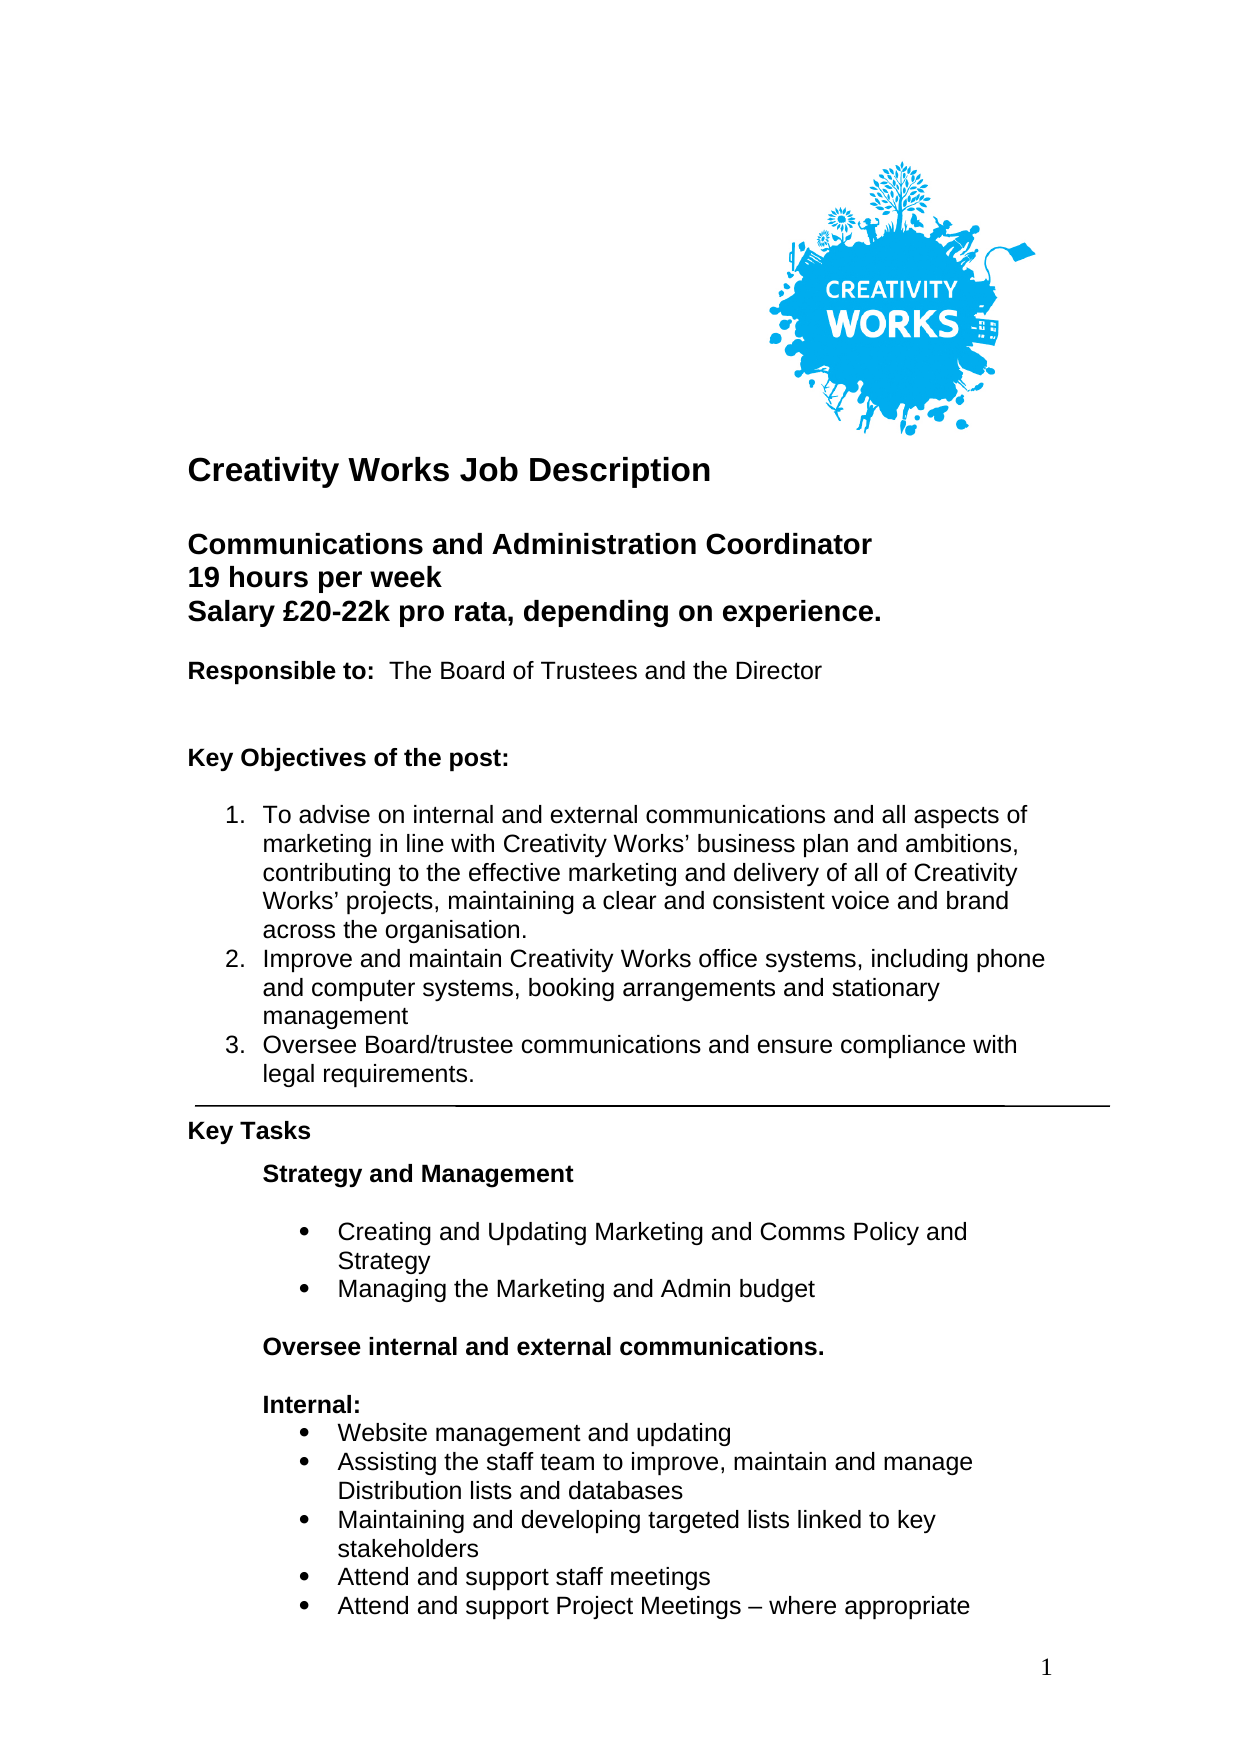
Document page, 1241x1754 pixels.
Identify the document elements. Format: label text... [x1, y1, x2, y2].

picture [761, 150, 1047, 450]
text Responsible to: The Board of Trustees and the Director [187, 656, 1053, 685]
list Attend and support staff meetings [300, 1562, 1053, 1591]
text Key Tasks [187, 1116, 1053, 1145]
text Creativity Works Job Description [187, 450, 1053, 488]
list Attend and support Project Meetings – where appropriate [300, 1591, 1053, 1620]
text Communications and Administration Coordinator [187, 527, 1053, 560]
list Strategy and Management [262, 1159, 1053, 1188]
list Oversee Board/trustee communications and ensure compliance with legal requirements. [225, 1030, 1053, 1087]
text Salary £20-22k pro rata, depending on experience. [187, 594, 1053, 627]
list Assisting the staff team to improve, maintain and manage Distribution lists and databases [300, 1447, 1053, 1505]
list Maintaining and developing targeted lists linked to key stakeholders [300, 1505, 1053, 1562]
list Oversee internal and external communications. [262, 1332, 1053, 1361]
text Key Objectives of the post: [187, 742, 1053, 771]
list To advise on internal and external communications and all aspects of marketing in line with Creativity Works’ business plan and ambitions, contributing to the effective marketing and delivery of all of Creativity Works’ projects, maintaining a clear and consistent voice and brand across the organisation. [225, 800, 1053, 944]
list Improve and maintain Creativity Works office systems, including phone and computer systems, booking arrangements and stationary management [225, 944, 1053, 1030]
list Internal: [262, 1389, 1053, 1418]
list Creating and Updating Marketing and Comms Policy and Strategy [300, 1217, 1053, 1274]
list Website management and updating [300, 1418, 1053, 1447]
text 19 hours per week [187, 560, 1053, 594]
list Managing the Marketing and Admin budget [300, 1274, 1053, 1303]
